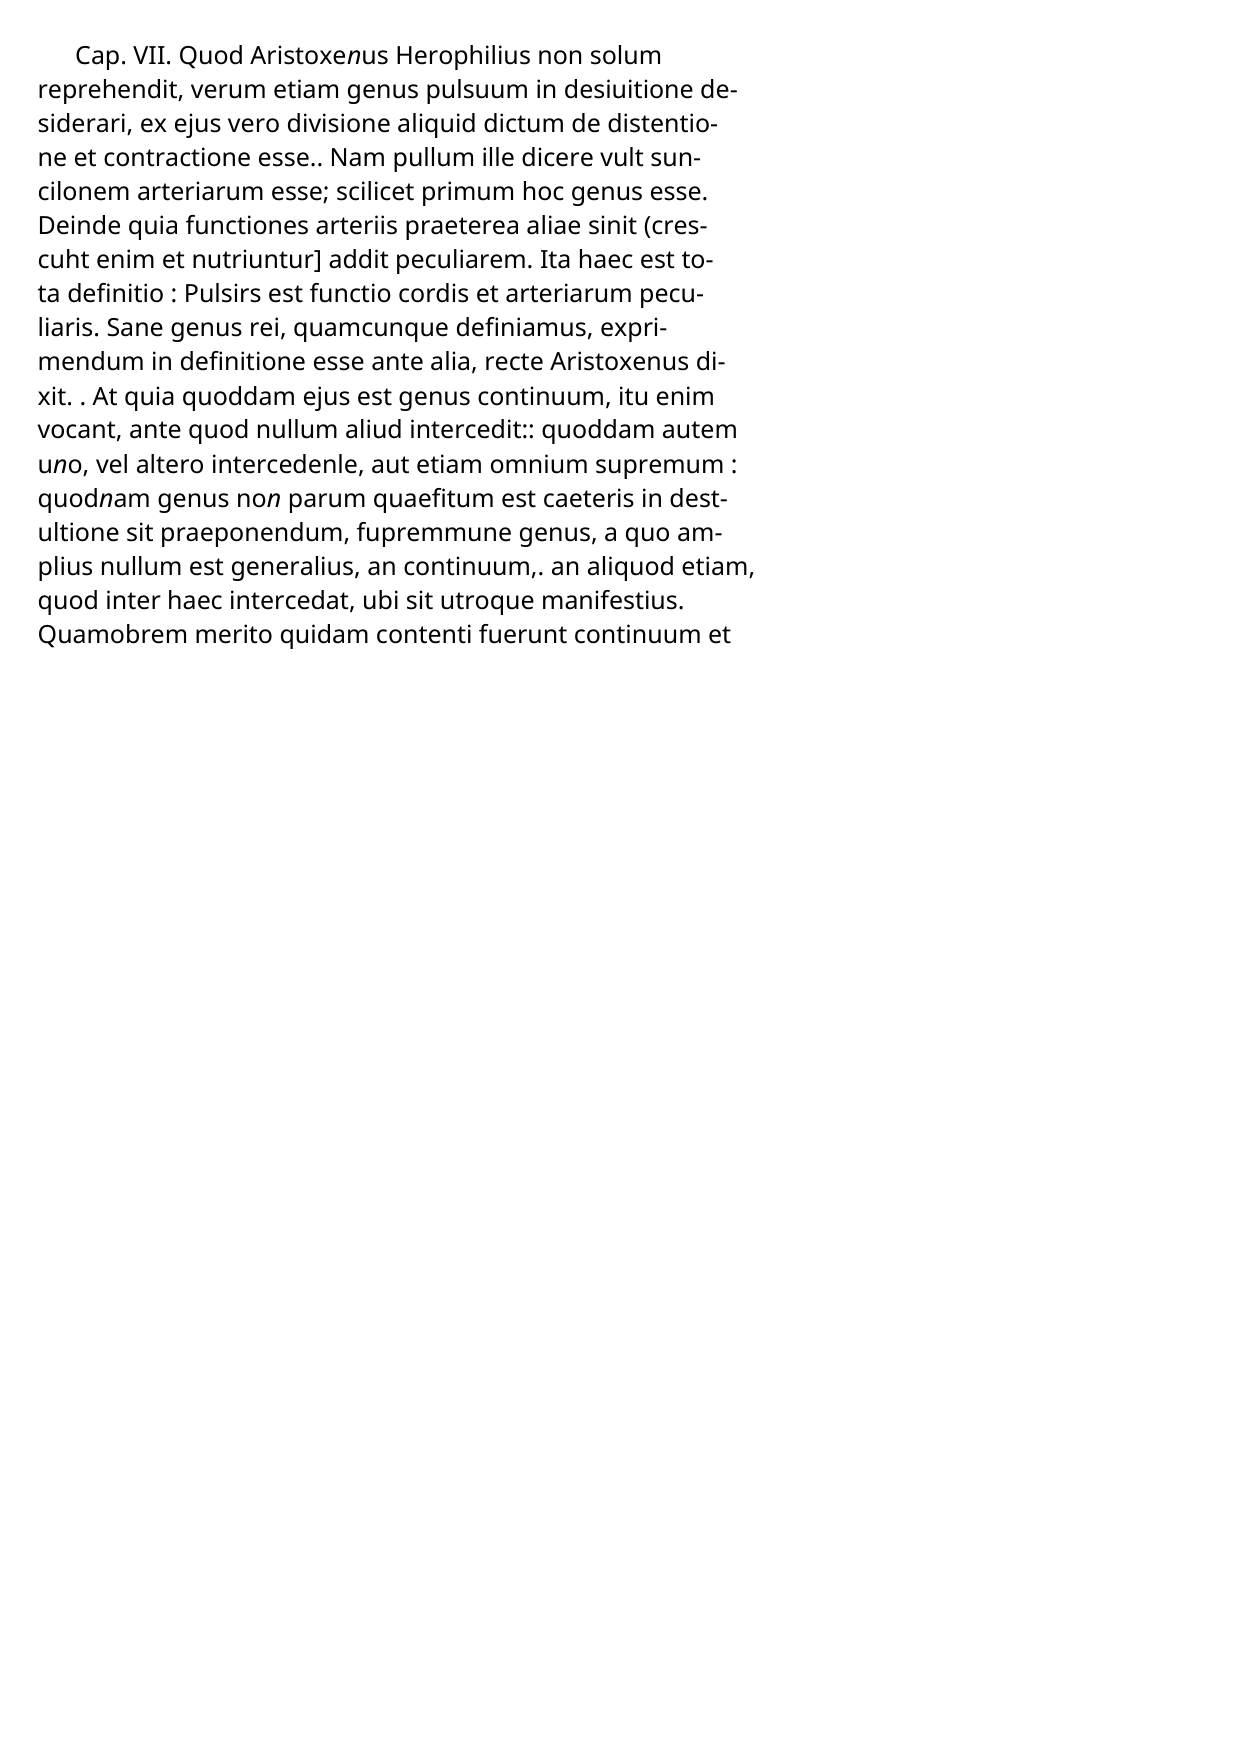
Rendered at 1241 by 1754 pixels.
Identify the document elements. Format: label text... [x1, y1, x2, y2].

text Cap. VII. Quod Aristoxenus Herophilius non solum reprehendit, verum etiam genus pulsuum in desiuitione de- siderari, ex ejus vero divisione aliquid dictum de distentio- ne et contractione esse.. Nam pullum ille dicere vult sun- cilonem arteriarum esse; scilicet primum hoc genus esse. Deinde quia functiones arteriis praeterea aliae sinit (cres- cuht enim et nutriuntur] addit peculiarem. Ita haec est to- ta definitio : Pulsirs est functio cordis et arteriarum pecu- liaris. Sane genus rei, quamcunque definiamus, expri- mendum in definitione esse ante alia, recte Aristoxenus di- xit. . At quia quoddam ejus est genus continuum, itu enim vocant, ante quod nullum aliud intercedit:: quoddam autem uno, vel altero intercedenle, aut etiam omnium supremum : quodnam genus non parum quaefitum est caeteris in dest- ultione sit praeponendum, fupremmune genus, a quo am- plius nullum est generalius, an continuum,. an aliquod etiam, quod inter haec intercedat, ubi sit utroque manifestius. Quamobrem merito quidam contenti fuerunt continuum et [37, 37, 1203, 651]
